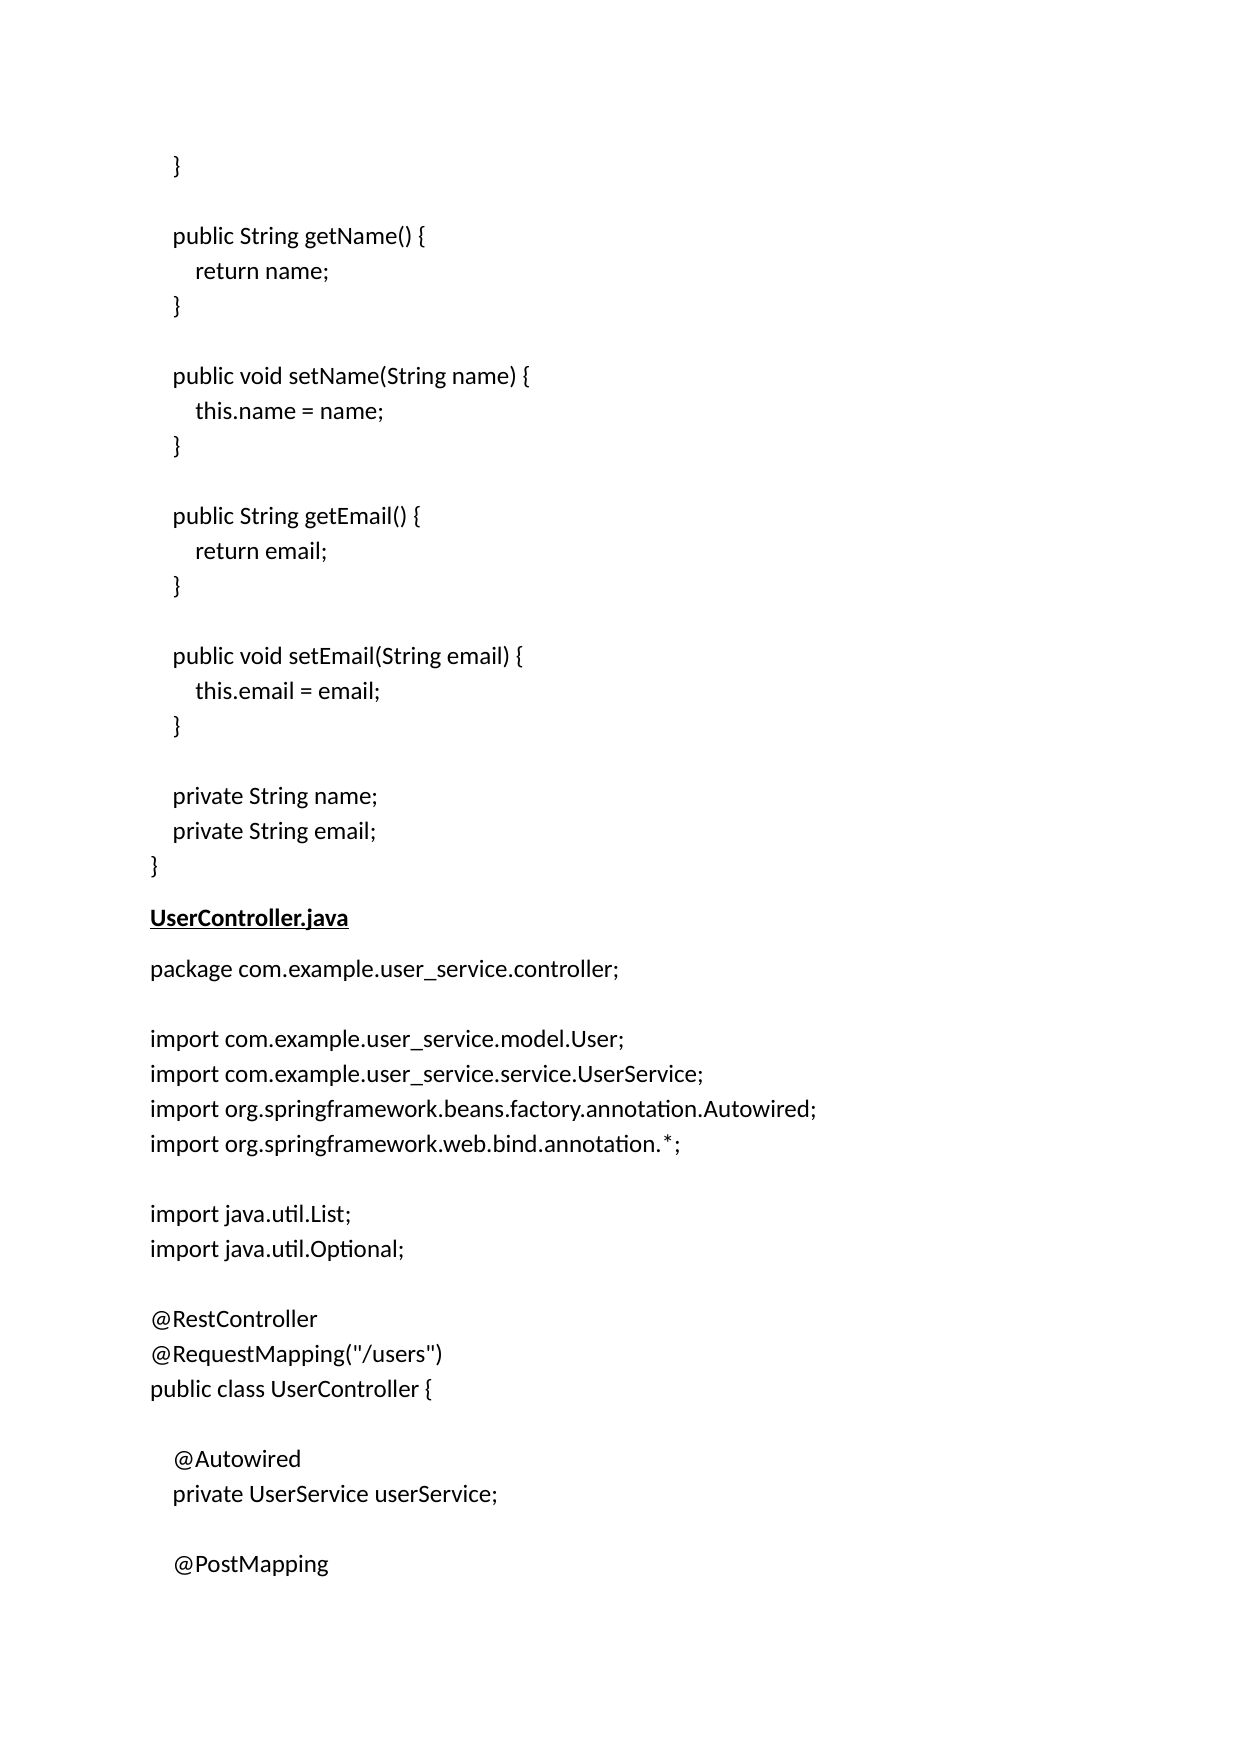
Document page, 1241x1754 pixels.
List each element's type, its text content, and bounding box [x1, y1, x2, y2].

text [150, 953, 1090, 1579]
text UserController.java [150, 902, 1090, 932]
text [150, 150, 1090, 881]
